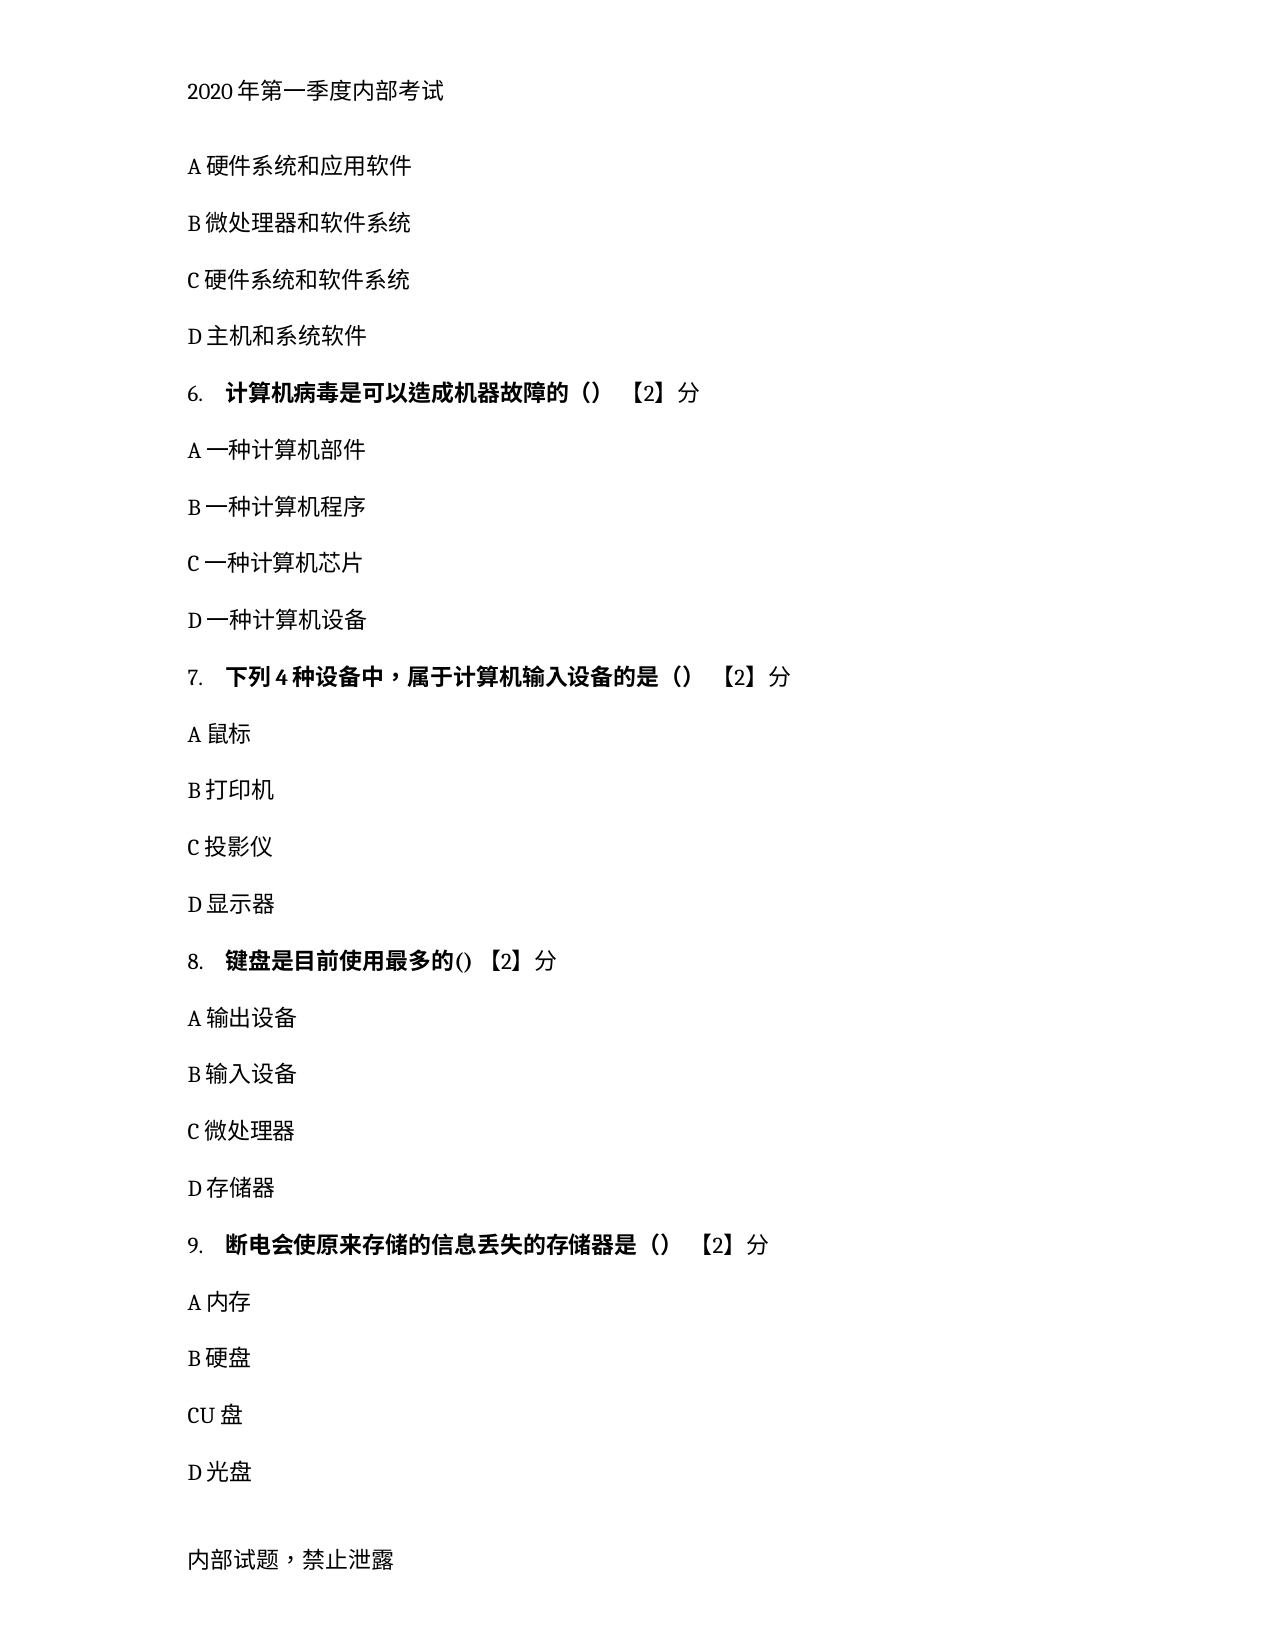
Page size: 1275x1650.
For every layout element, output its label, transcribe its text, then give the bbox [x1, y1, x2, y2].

text A鼠标 [187, 718, 1087, 749]
text B硬盘 [187, 1342, 1087, 1373]
text CU盘 [187, 1399, 1087, 1430]
text D主机和系统软件 [187, 320, 1087, 352]
text B输入设备 [187, 1058, 1087, 1089]
text B微处理器和软件系统 [187, 207, 1087, 238]
text B打印机 [187, 774, 1087, 806]
text C投影仪 [187, 831, 1087, 862]
text D光盘 [187, 1456, 1087, 1487]
text A内存 [187, 1285, 1087, 1317]
list 断电会使原来存储的信息丢失的存储器是（） 【2】分 [187, 1229, 1087, 1260]
text A输出设备 [187, 1002, 1087, 1033]
text D一种计算机设备 [187, 604, 1087, 635]
list 计算机病毒是可以造成机器故障的（） 【2】分 [187, 377, 1087, 408]
list 下列4种设备中，属于计算机输入设备的是（） 【2】分 [187, 661, 1087, 692]
text A一种计算机部件 [187, 434, 1087, 465]
list 键盘是目前使用最多的() 【2】分 [187, 945, 1087, 976]
text C硬件系统和软件系统 [187, 263, 1087, 295]
text C一种计算机芯片 [187, 547, 1087, 579]
text C微处理器 [187, 1115, 1087, 1146]
text D显示器 [187, 888, 1087, 919]
text B一种计算机程序 [187, 491, 1087, 522]
text A硬件系统和应用软件 [187, 150, 1087, 181]
text D存储器 [187, 1172, 1087, 1203]
